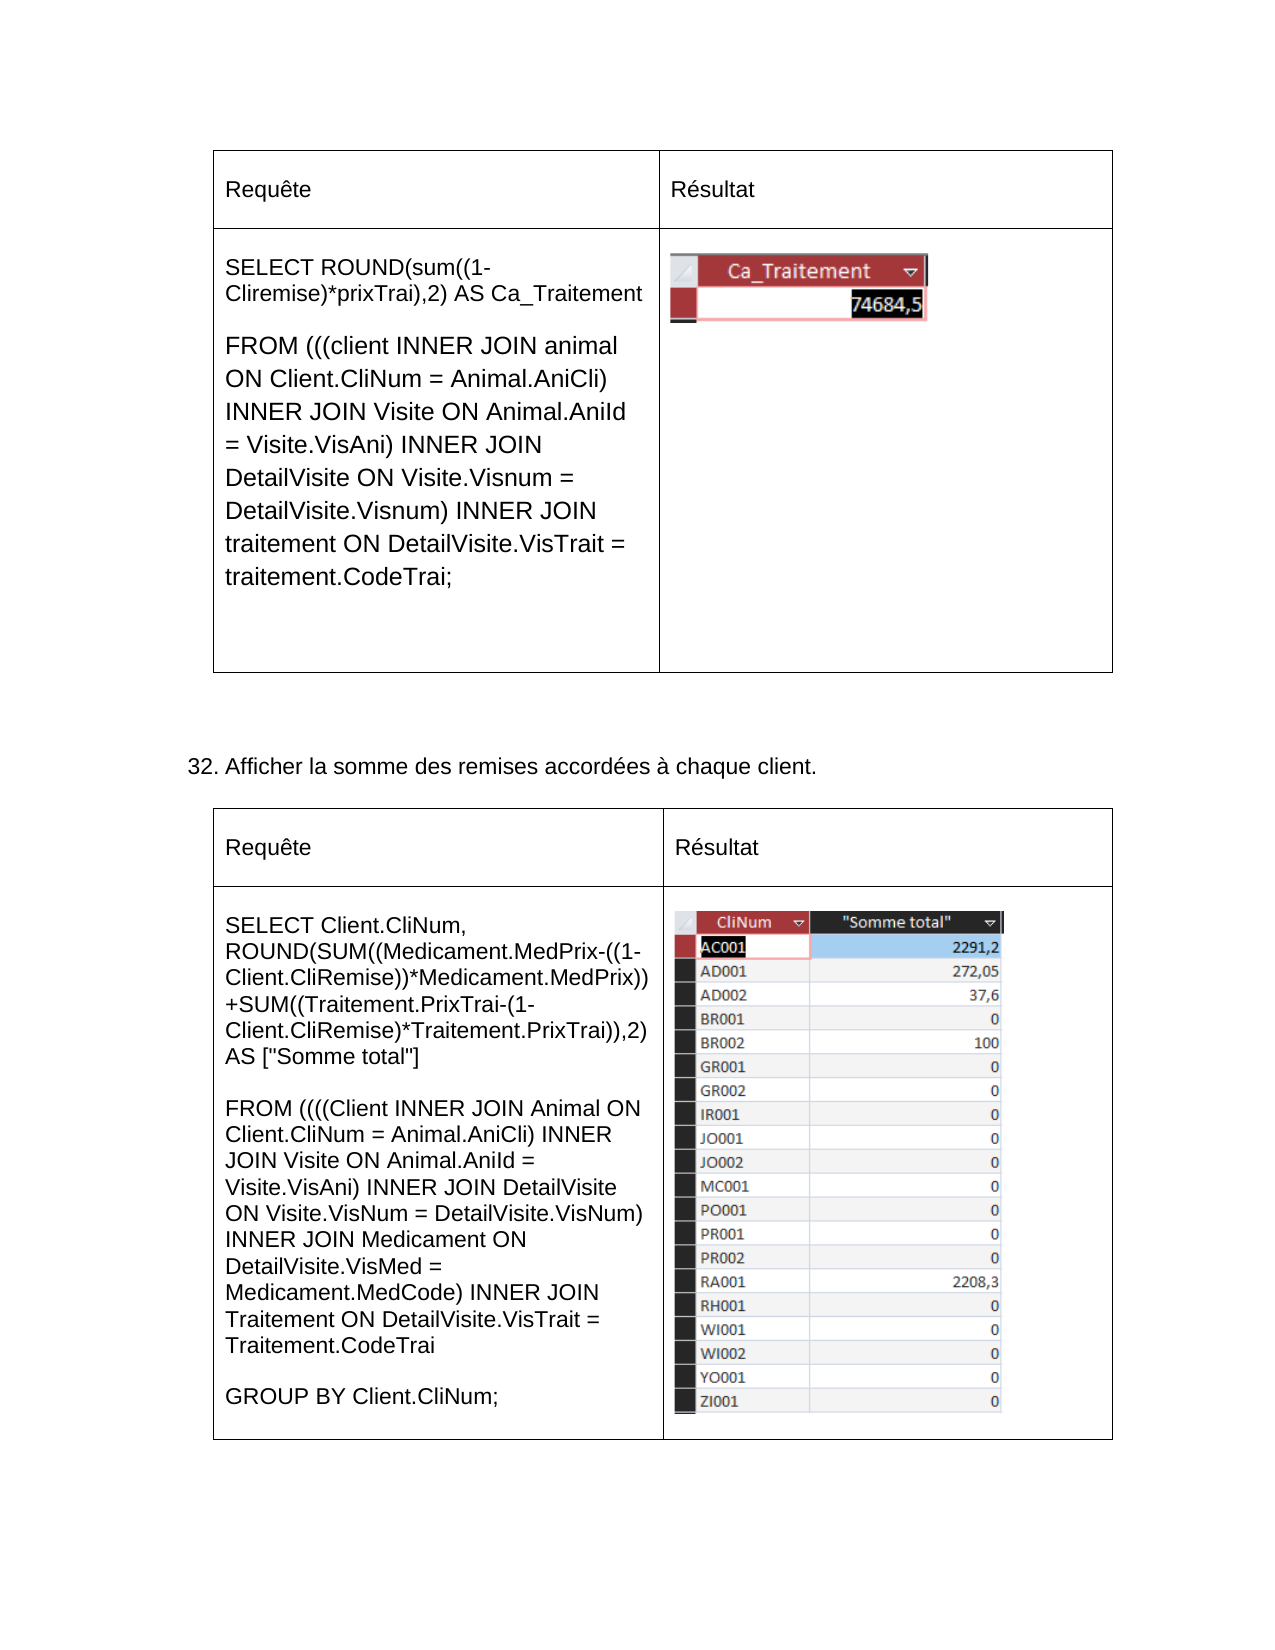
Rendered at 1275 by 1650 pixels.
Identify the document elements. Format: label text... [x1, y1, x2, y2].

picture [674, 911, 1004, 1414]
table_header Requête [214, 809, 663, 886]
table_header Requête [214, 151, 659, 227]
table_cell SELECT ROUND(sum((1-Cliremise)*prixTrai),2) AS Ca_Traitement FROM (((client INNER JOIN animal ON Client.CliNum = Animal.AniCli) INNER JOIN Visite ON Animal.AniId = Visite.VisAni) INNER JOIN DetailVisite ON Visite.Visnum = DetailVisite.Visnum) INNER JOIN traitement ON DetailVisite.VisTrait = traitement.CodeTrai; [214, 229, 659, 672]
table_cell [660, 229, 1112, 672]
list Afficher la somme des remises accordées à chaque client. [187, 753, 1125, 779]
table_header Résultat [660, 151, 1112, 227]
table_cell [664, 887, 1112, 1439]
picture [670, 253, 929, 323]
table_header Résultat [664, 809, 1112, 886]
table_cell SELECT Client.CliNum, ROUND(SUM((Medicament.MedPrix-((1-Client.CliRemise))*Medicament.MedPrix))+SUM((Traitement.PrixTrai-(1-Client.CliRemise)*Traitement.PrixTrai)),2) AS ["Somme total"] FROM ((((Client INNER JOIN Animal ON Client.CliNum = Animal.AniCli) INNER JOIN Visite ON Animal.AniId = Visite.VisAni) INNER JOIN DetailVisite ON Visite.VisNum = DetailVisite.VisNum) INNER JOIN Medicament ON DetailVisite.VisMed = Medicament.MedCode) INNER JOIN Traitement ON DetailVisite.VisTrait = Traitement.CodeTrai GROUP BY Client.CliNum; [214, 887, 663, 1439]
